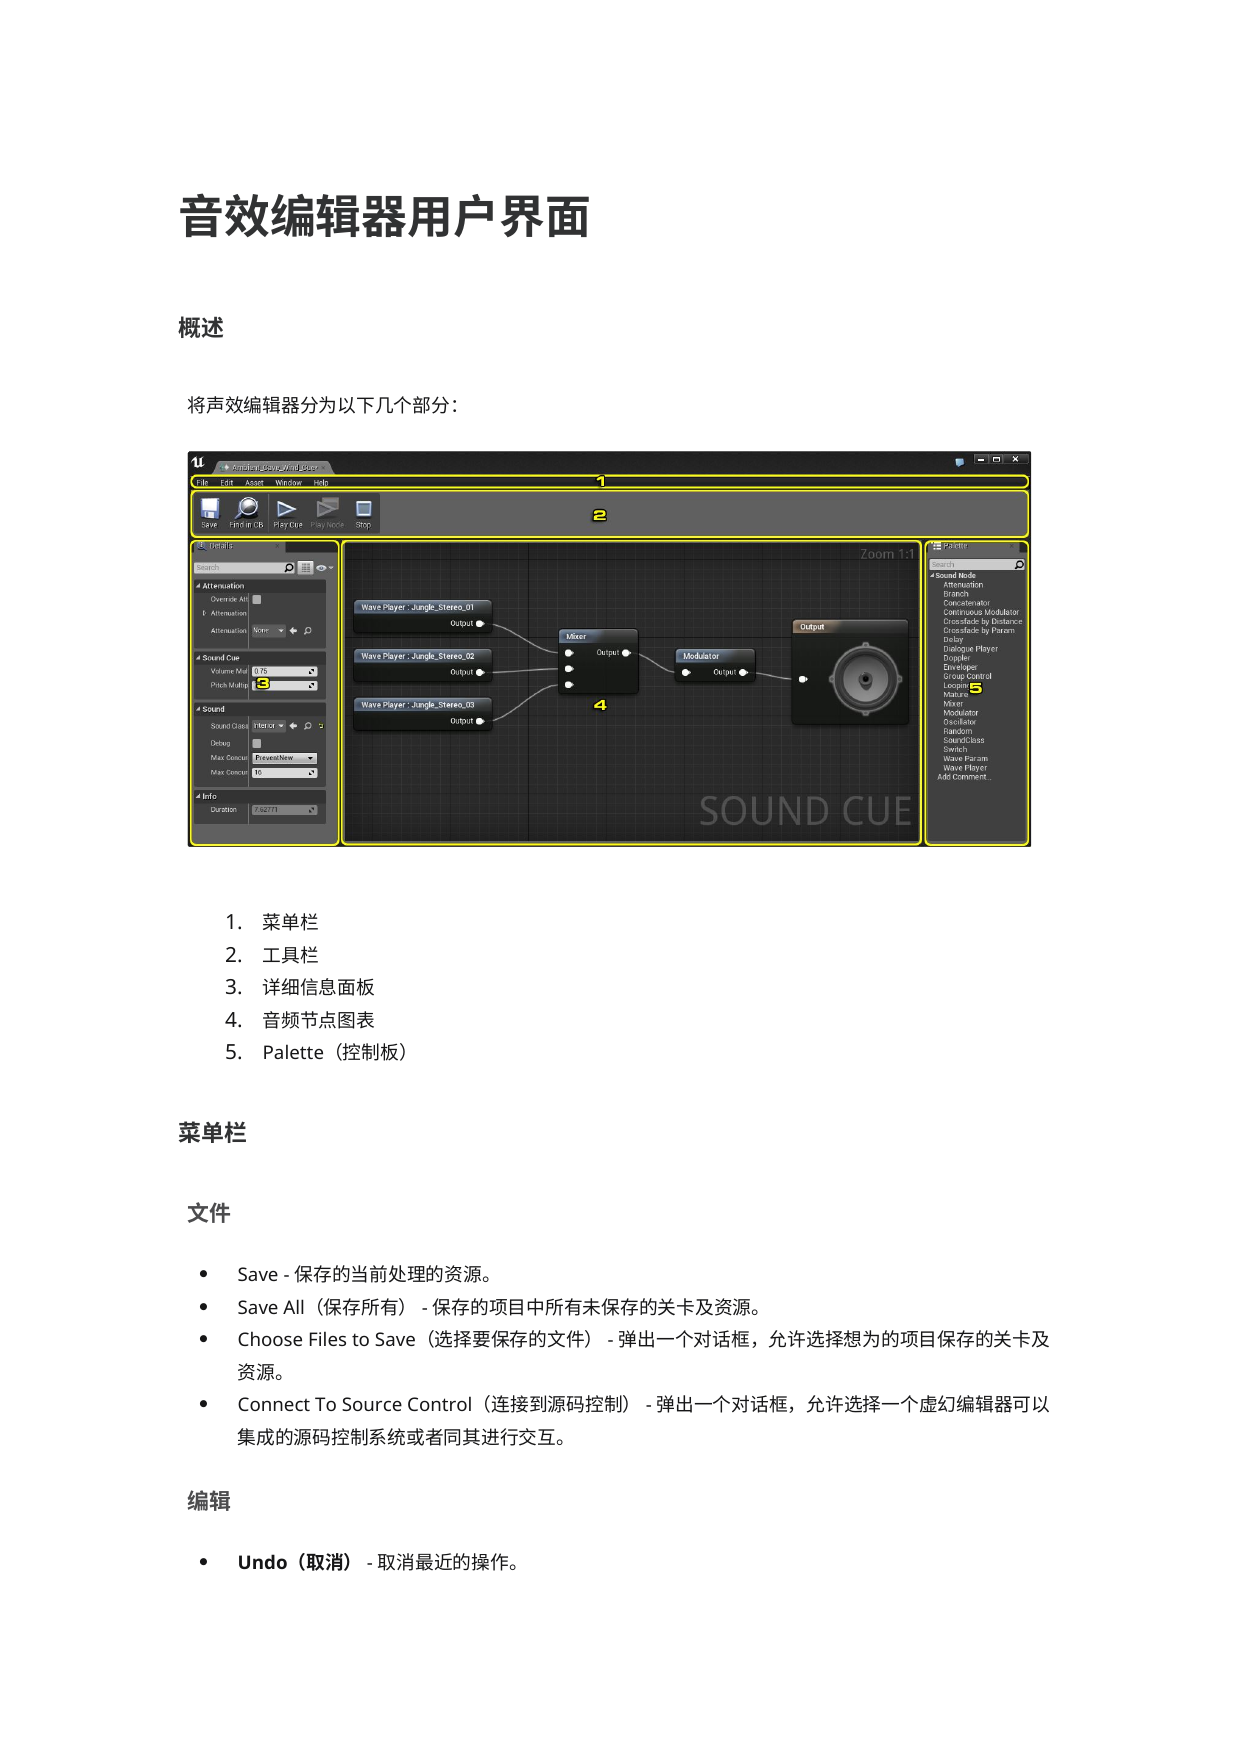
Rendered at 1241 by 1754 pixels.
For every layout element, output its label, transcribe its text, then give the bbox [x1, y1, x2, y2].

text 概述 [178, 294, 1062, 359]
list Save - 保存的当前处理的资源。 [200, 1257, 1053, 1290]
text 菜单栏 [178, 1099, 1062, 1164]
list Choose Files to Save（选择要保存的文件） - 弹出一个对话框，允许选择想为的项目保存的关卡及资源。 [200, 1322, 1053, 1387]
list Save All（保存所有） - 保存的项目中所有未保存的关卡及资源。 [200, 1290, 1053, 1322]
text 音效编辑器用户界面 [178, 165, 1062, 263]
list 详细信息面板 [225, 971, 1053, 1003]
list 菜单栏 [225, 906, 1053, 938]
picture [187, 451, 1032, 847]
text 编辑 [187, 1483, 1053, 1516]
list 音频节点图表 [225, 1003, 1053, 1036]
list 工具栏 [225, 938, 1053, 971]
text 文件 [187, 1196, 1053, 1228]
list Palette（控制板） [225, 1036, 1053, 1068]
list Connect To Source Control（连接到源码控制） - 弹出一个对话框，允许选择一个虚幻编辑器可以集成的源码控制系统或者同其进行交互。 [200, 1387, 1053, 1452]
text 将声效编辑器分为以下几个部分： [187, 388, 1053, 421]
list Undo（取消） - 取消最近的操作。 [200, 1545, 1053, 1578]
